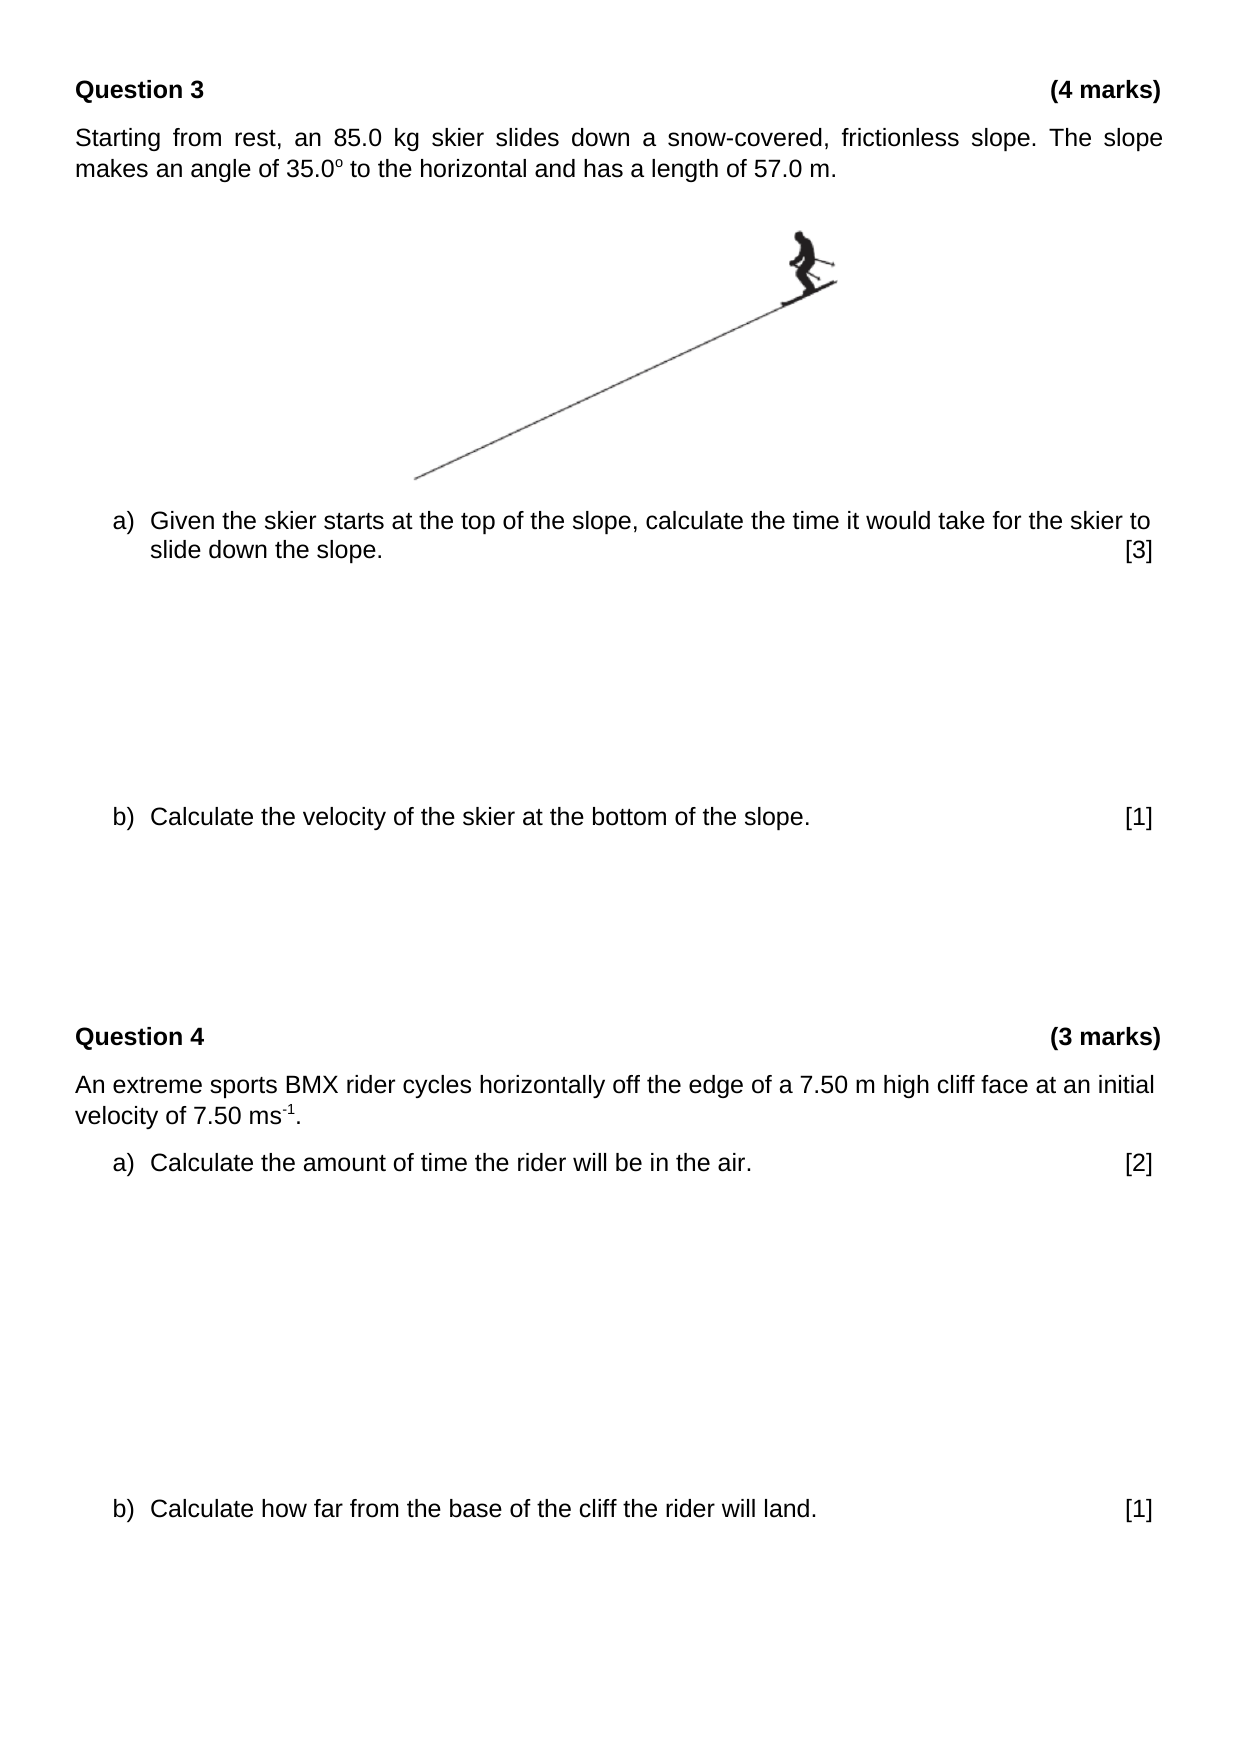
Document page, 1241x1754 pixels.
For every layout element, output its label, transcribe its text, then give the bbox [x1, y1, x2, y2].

list Calculate the amount of time the rider will be in the air. [2] [112, 1148, 1165, 1177]
text Starting from rest, an 85.0 kg skier slides down a snow-covered, frictionless slope. The slope makes an angle of 35.0o to the horizontal and has a length of 57.0 m. [75, 123, 1165, 182]
list Calculate the velocity of the skier at the bottom of the slope. [1] [112, 802, 1165, 831]
list Given the skier starts at the top of the slope, calculate the time it would take for the skier to slide down the slope. [3] [112, 506, 1165, 564]
picture [402, 201, 838, 488]
text Question 3 (4 marks) [75, 75, 1165, 104]
list Calculate how far from the base of the cliff the rider will land. [1] [112, 1494, 1165, 1523]
text Question 4 (3 marks) [75, 1022, 1165, 1051]
text An extreme sports BMX rider cycles horizontally off the edge of a 7.50 m high cliff face at an initial velocity of 7.50 ms-1. [75, 1069, 1165, 1129]
